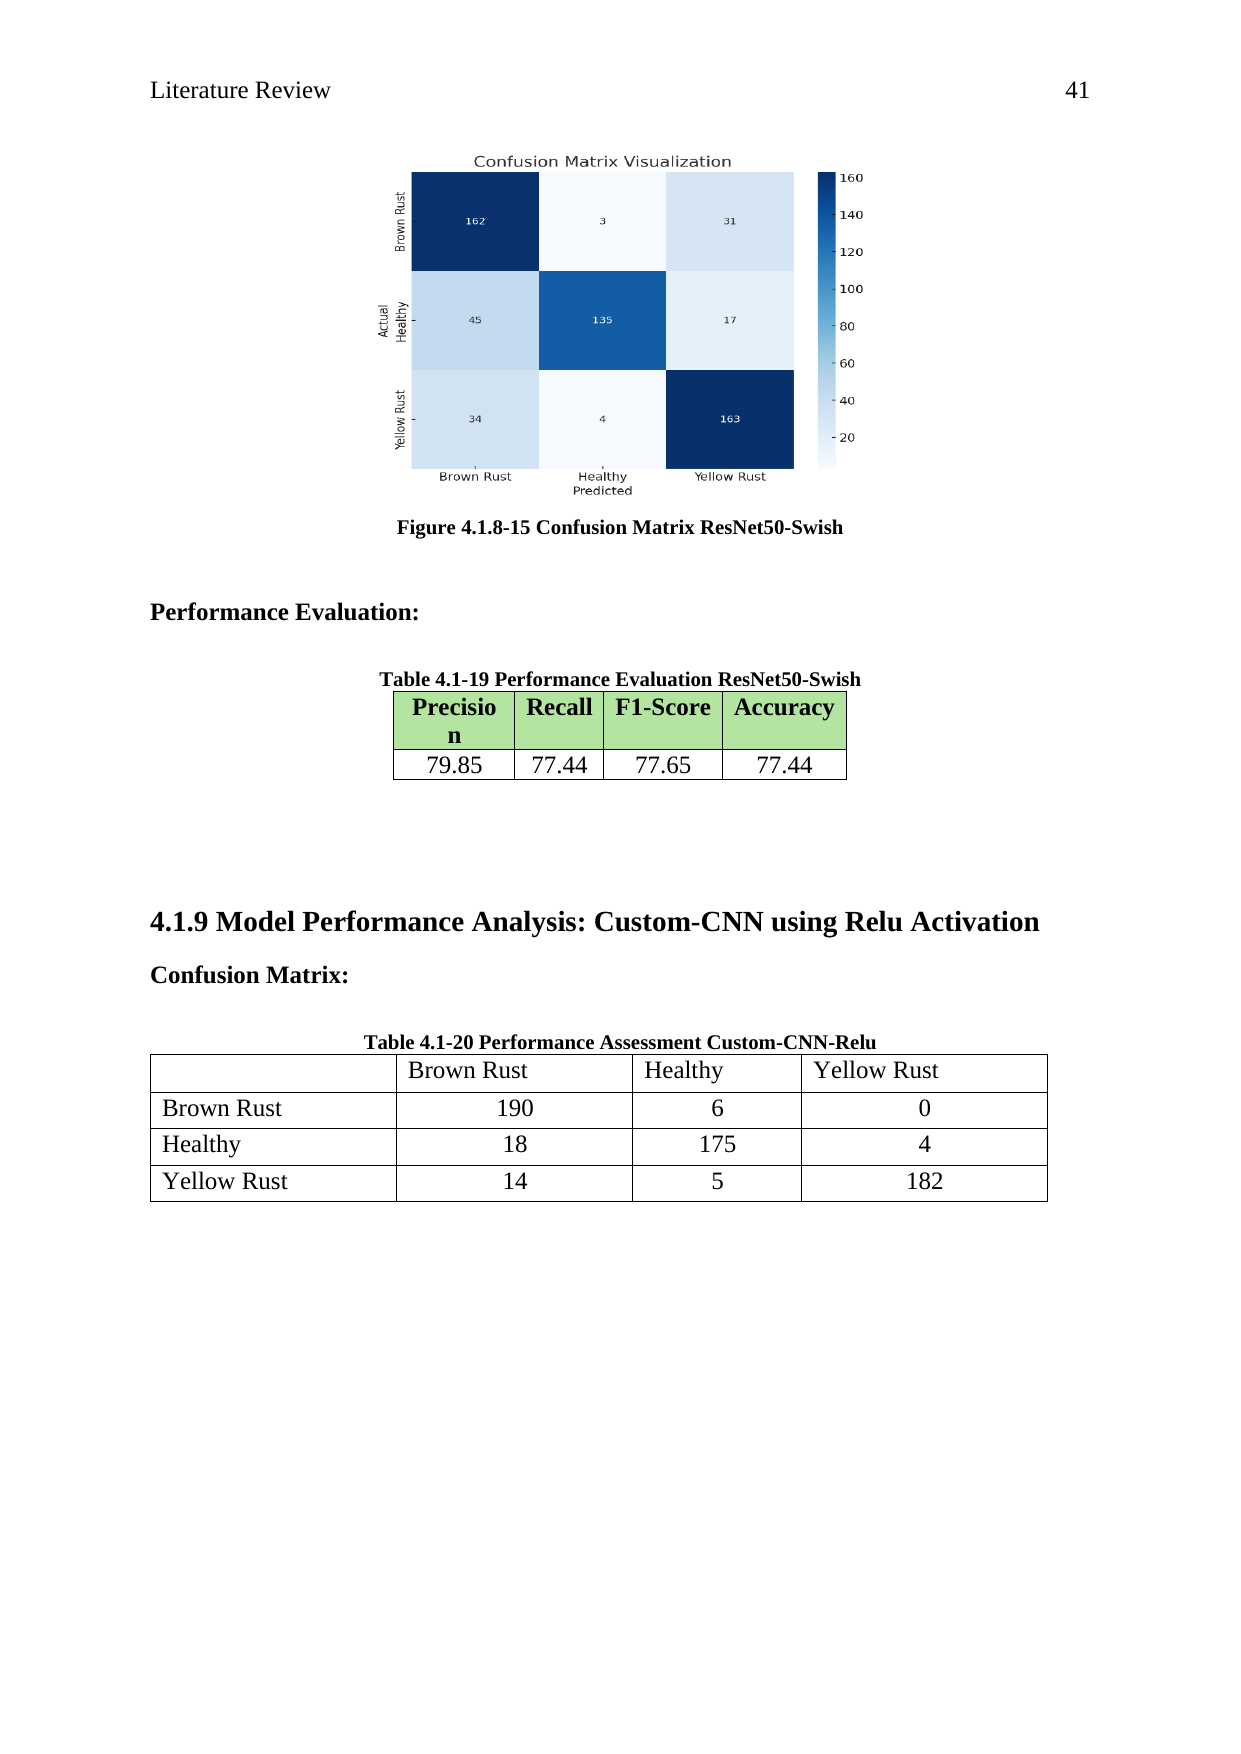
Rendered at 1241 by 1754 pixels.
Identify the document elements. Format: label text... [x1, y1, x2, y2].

table_header Yellow Rust [802, 1055, 1047, 1092]
table_header Brown Rust [397, 1055, 632, 1092]
table_cell 77.65 [604, 750, 722, 779]
table_header F1-Score [604, 692, 722, 749]
table_header [151, 1055, 396, 1092]
table_cell 79.85 [394, 750, 514, 779]
table_cell 6 [633, 1093, 801, 1128]
table_header Accuracy [723, 692, 846, 749]
table_cell 190 [397, 1093, 632, 1128]
table_cell Yellow Rust [151, 1166, 396, 1201]
table_cell 182 [802, 1166, 1047, 1201]
table_cell 0 [802, 1093, 1047, 1128]
table_cell Healthy [151, 1129, 396, 1165]
table_cell 175 [633, 1129, 801, 1165]
table_cell Brown Rust [151, 1093, 396, 1128]
table_cell 14 [397, 1166, 632, 1201]
text Performance Evaluation: [150, 597, 1090, 625]
table_cell 77.44 [723, 750, 846, 779]
table_header Recall [515, 692, 603, 749]
text Confusion Matrix: [150, 960, 1090, 989]
subtitle Model Performance Analysis: Custom-CNN using Relu Activation [150, 904, 1090, 937]
table_cell 18 [397, 1129, 632, 1165]
table_cell 77.44 [515, 750, 603, 779]
table_header Precision [394, 692, 514, 749]
table_cell 4 [802, 1129, 1047, 1165]
picture [370, 150, 870, 503]
table_cell 5 [633, 1166, 801, 1201]
table_header Healthy [633, 1055, 801, 1092]
